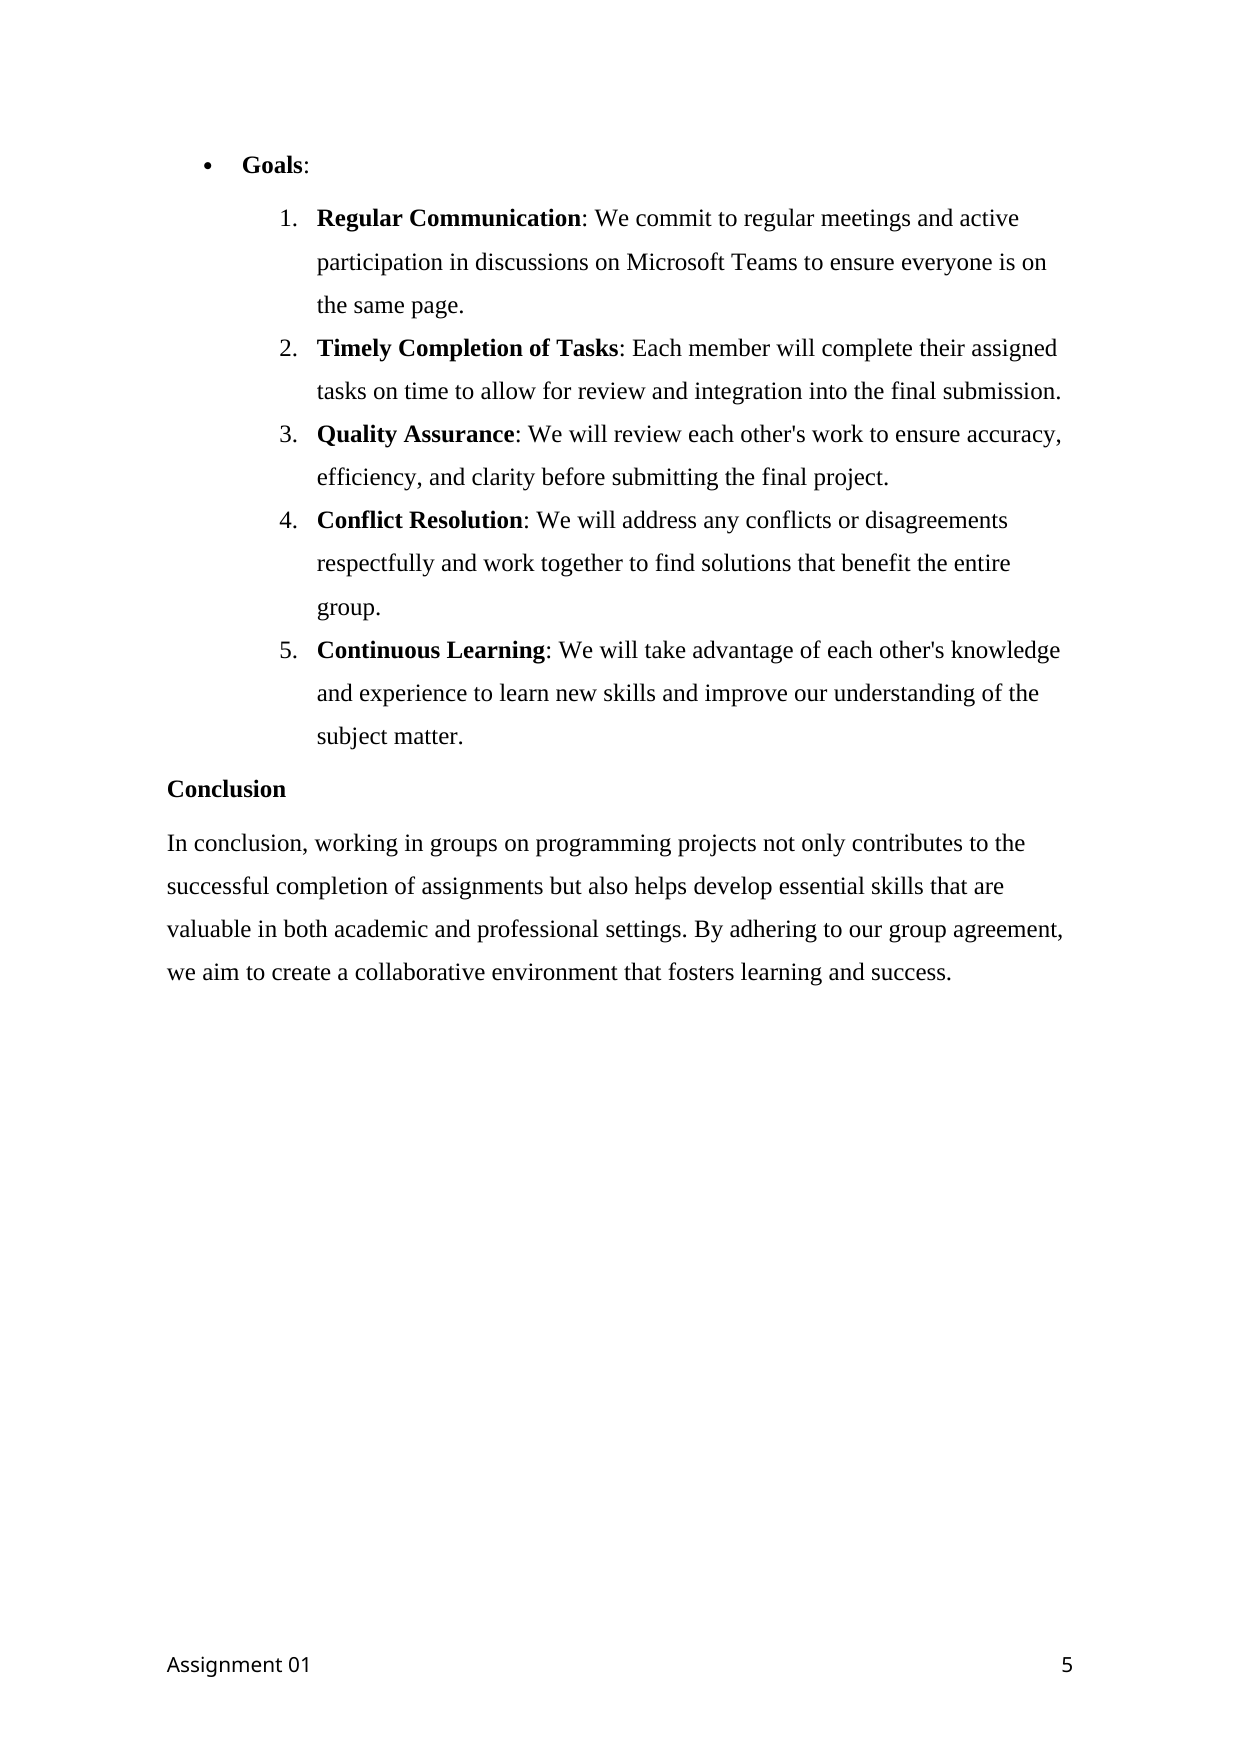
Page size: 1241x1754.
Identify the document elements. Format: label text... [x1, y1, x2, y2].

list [204, 150, 1073, 222]
list Regular Communication: We commit to regular meetings and active participation in discussions on Microsoft Teams to ensure everyone is on the same page. [279, 300, 1073, 415]
list Continuous Learning: We will take advantage of each other's knowledge and experience to learn new skills and improve our understanding of the subject matter. [279, 773, 1073, 888]
list Conflict Resolution: We will address any conflicts or disagreements respectfully and work together to find solutions that benefit the entire group. [279, 633, 1073, 748]
list Quality Assurance: We will review each other's work to ensure accuracy, efficiency, and clarity before submitting the final project. [279, 537, 1073, 608]
text In conclusion, working in groups on programming projects not only contributes to the successful completion of assignments but also helps develop essential skills that are valuable in both academic and professional settings. By adhering to our group agreement, we aim to create a collaborative environment that fosters learning and success. [167, 966, 1073, 1124]
list Goals: [204, 247, 1073, 275]
text Conclusion [167, 913, 1073, 942]
list Timely Completion of Tasks: Each member will complete their assigned tasks on time to allow for review and integration into the final submission. [279, 440, 1073, 512]
